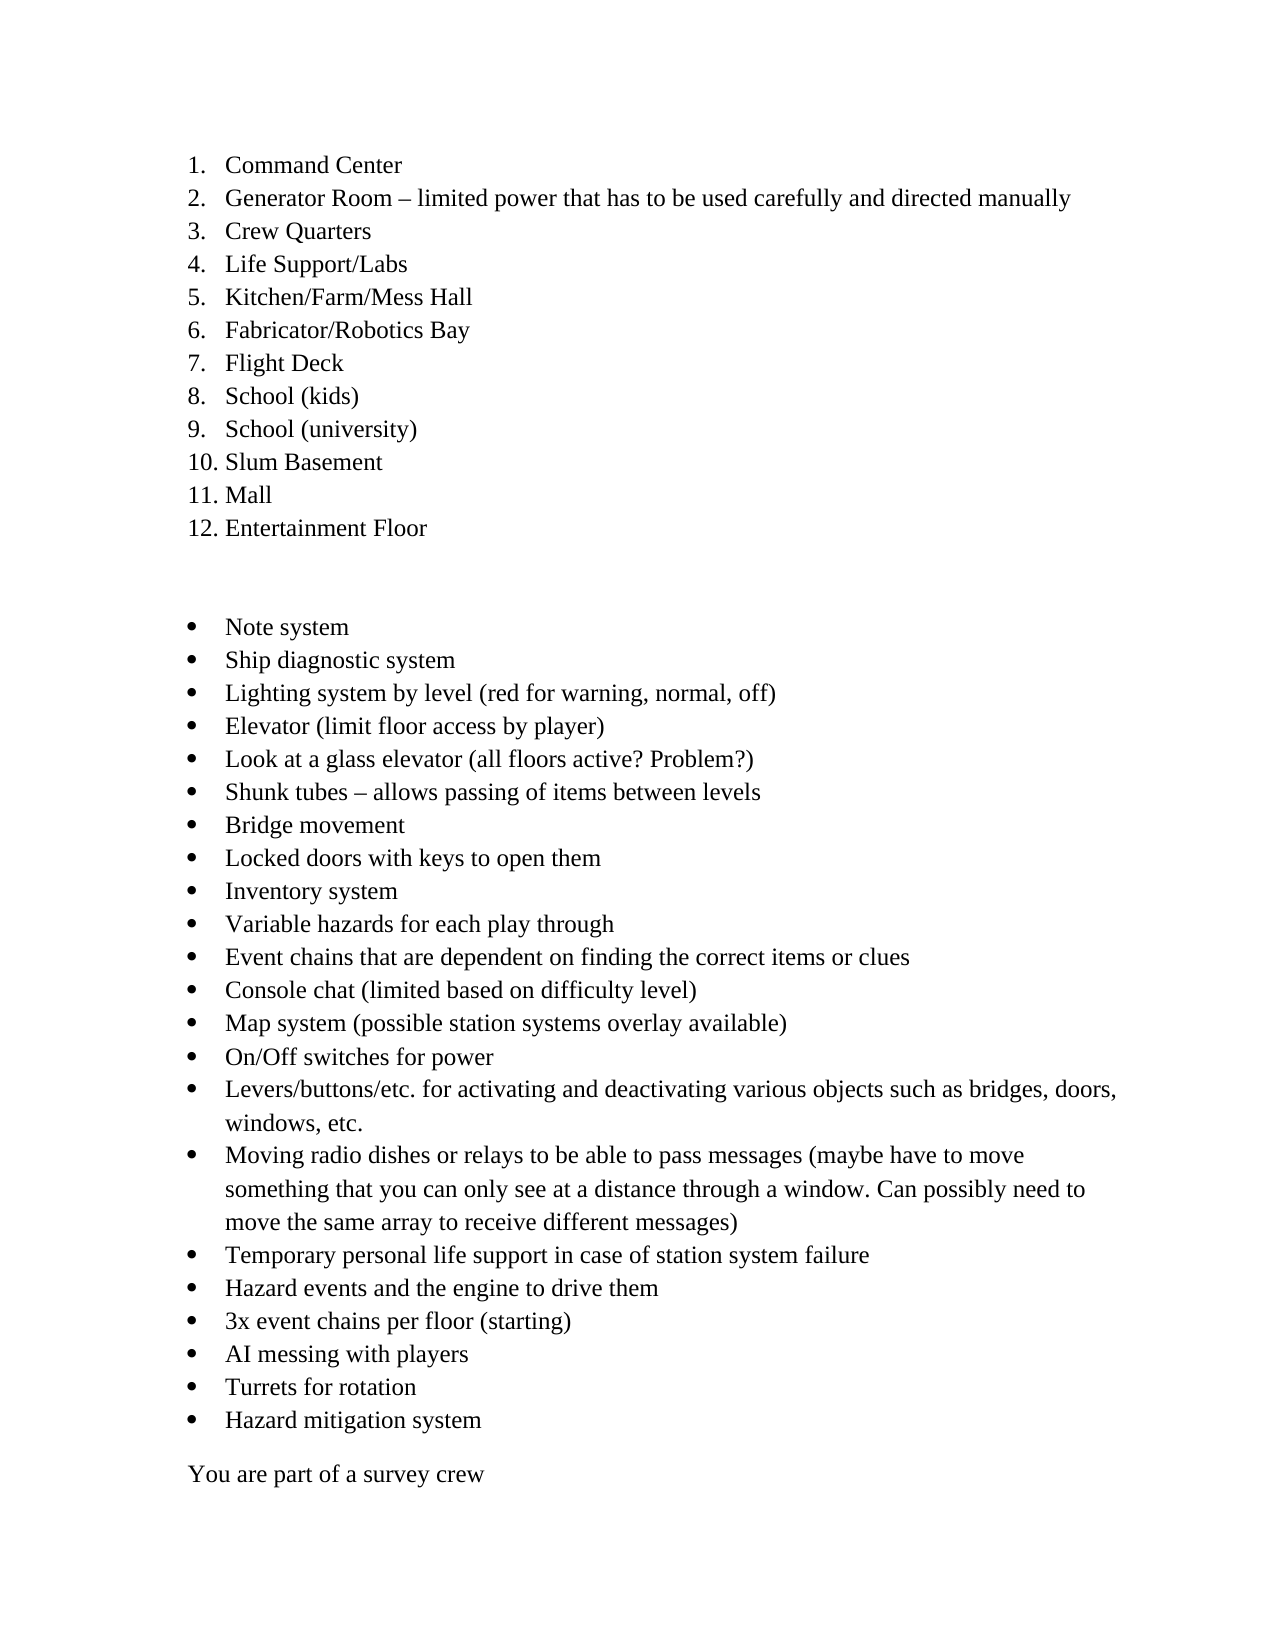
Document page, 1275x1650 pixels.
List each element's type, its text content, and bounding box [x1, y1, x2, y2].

list Slum Basement [187, 447, 1125, 476]
list Map system (possible station systems overlay available) [187, 1008, 1125, 1037]
list Inventory system [187, 876, 1125, 905]
list School (kids) [187, 381, 1125, 410]
list Entertainment Floor [187, 513, 1125, 542]
list Fabricator/Robotics Bay [187, 315, 1125, 344]
list Hazard mitigation system [187, 1405, 1125, 1433]
list Locked doors with keys to open them [187, 843, 1125, 872]
text You are part of a survey crew [187, 1459, 1125, 1487]
list Turrets for rotation [187, 1372, 1125, 1401]
list Lighting system by level (red for warning, normal, off) [187, 678, 1125, 707]
list Life Support/Labs [187, 249, 1125, 278]
list 3x event chains per floor (starting) [187, 1306, 1125, 1334]
list Event chains that are dependent on finding the correct items or clues [187, 942, 1125, 971]
list Crew Quarters [187, 216, 1125, 245]
list School (university) [187, 414, 1125, 443]
list On/Off switches for power [187, 1042, 1125, 1070]
list Kitchen/Farm/Mess Hall [187, 282, 1125, 311]
list Temporary personal life support in case of station system failure [187, 1240, 1125, 1268]
list Moving radio dishes or relays to be able to pass messages (maybe have to move something that you can only see at a distance through a window. Can possibly need to move the same array to receive different messages) [187, 1141, 1125, 1235]
list Mall [187, 480, 1125, 509]
list Elevator (limit floor access by player) [187, 711, 1125, 740]
list Console chat (limited based on difficulty level) [187, 976, 1125, 1004]
list Flight Deck [187, 348, 1125, 377]
list Levers/buttons/etc. for activating and deactivating various objects such as bridges, doors, windows, etc. [187, 1074, 1125, 1136]
list Hazard events and the engine to drive them [187, 1273, 1125, 1301]
list Note system [187, 612, 1125, 641]
list Shunk tubes – allows passing of items between levels [187, 777, 1125, 806]
list Look at a glass elevator (all floors active? Problem?) [187, 744, 1125, 773]
list Command Center [187, 150, 1125, 179]
list AI messing with players [187, 1339, 1125, 1367]
list Generator Room – limited power that has to be used carefully and directed manually [187, 183, 1125, 212]
list Bridge movement [187, 810, 1125, 839]
list Variable hazards for each play through [187, 909, 1125, 938]
list Ship diagnostic system [187, 645, 1125, 674]
